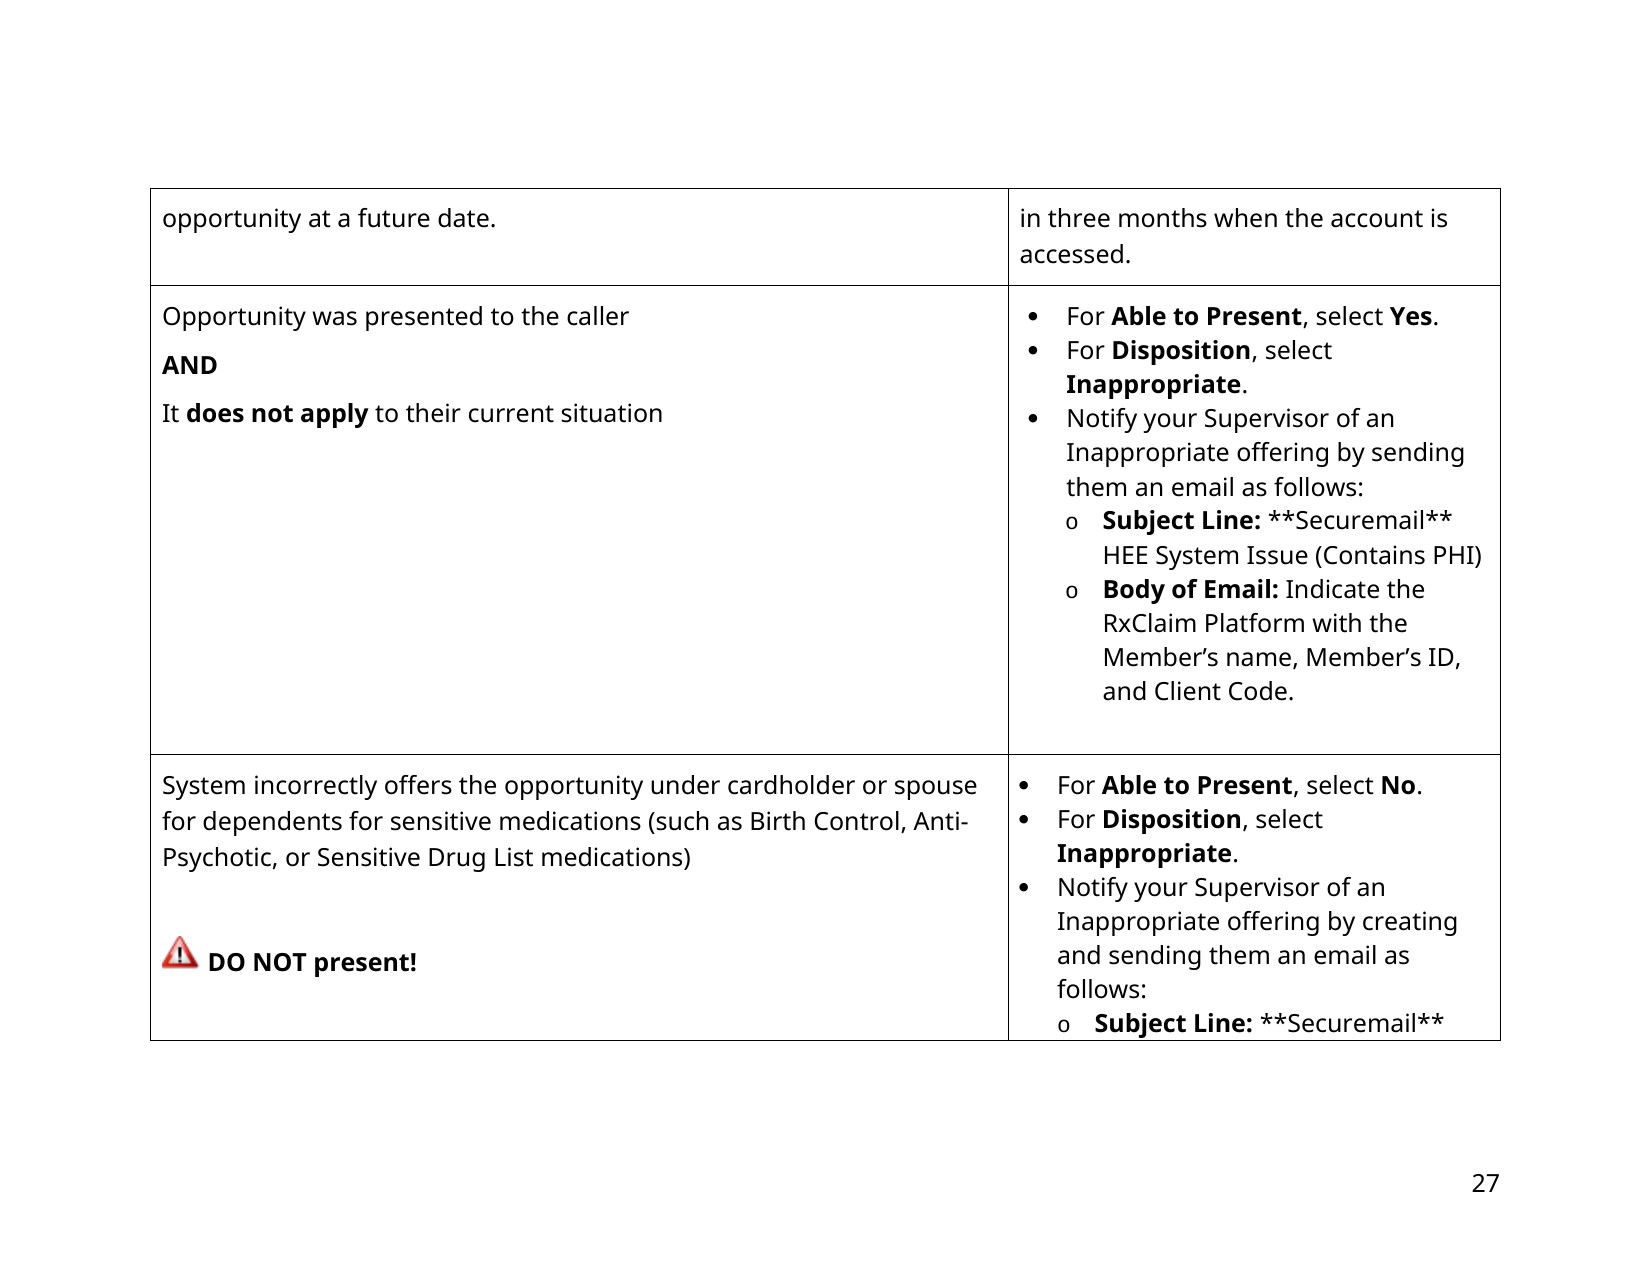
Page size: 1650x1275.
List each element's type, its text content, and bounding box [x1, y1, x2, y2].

picture [161, 936, 201, 972]
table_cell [151, 189, 1008, 285]
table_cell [1009, 189, 1500, 285]
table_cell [1009, 755, 1500, 1040]
table_cell For Able to Present, select Yes. For Disposition, select Inappropriate. Notify your Supervisor of an Inappropriate offering by sending them an email as follows: Subject Line: **Securemail** HEE System Issue (Contains PHI) Body of Email: Indicate the RxClaim Platform with the Member’s name, Member’s ID, and Client Code. [1009, 286, 1500, 754]
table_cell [151, 755, 1008, 1040]
table_cell Opportunity was presented to the caller AND It does not apply to their current situation [151, 286, 1008, 754]
